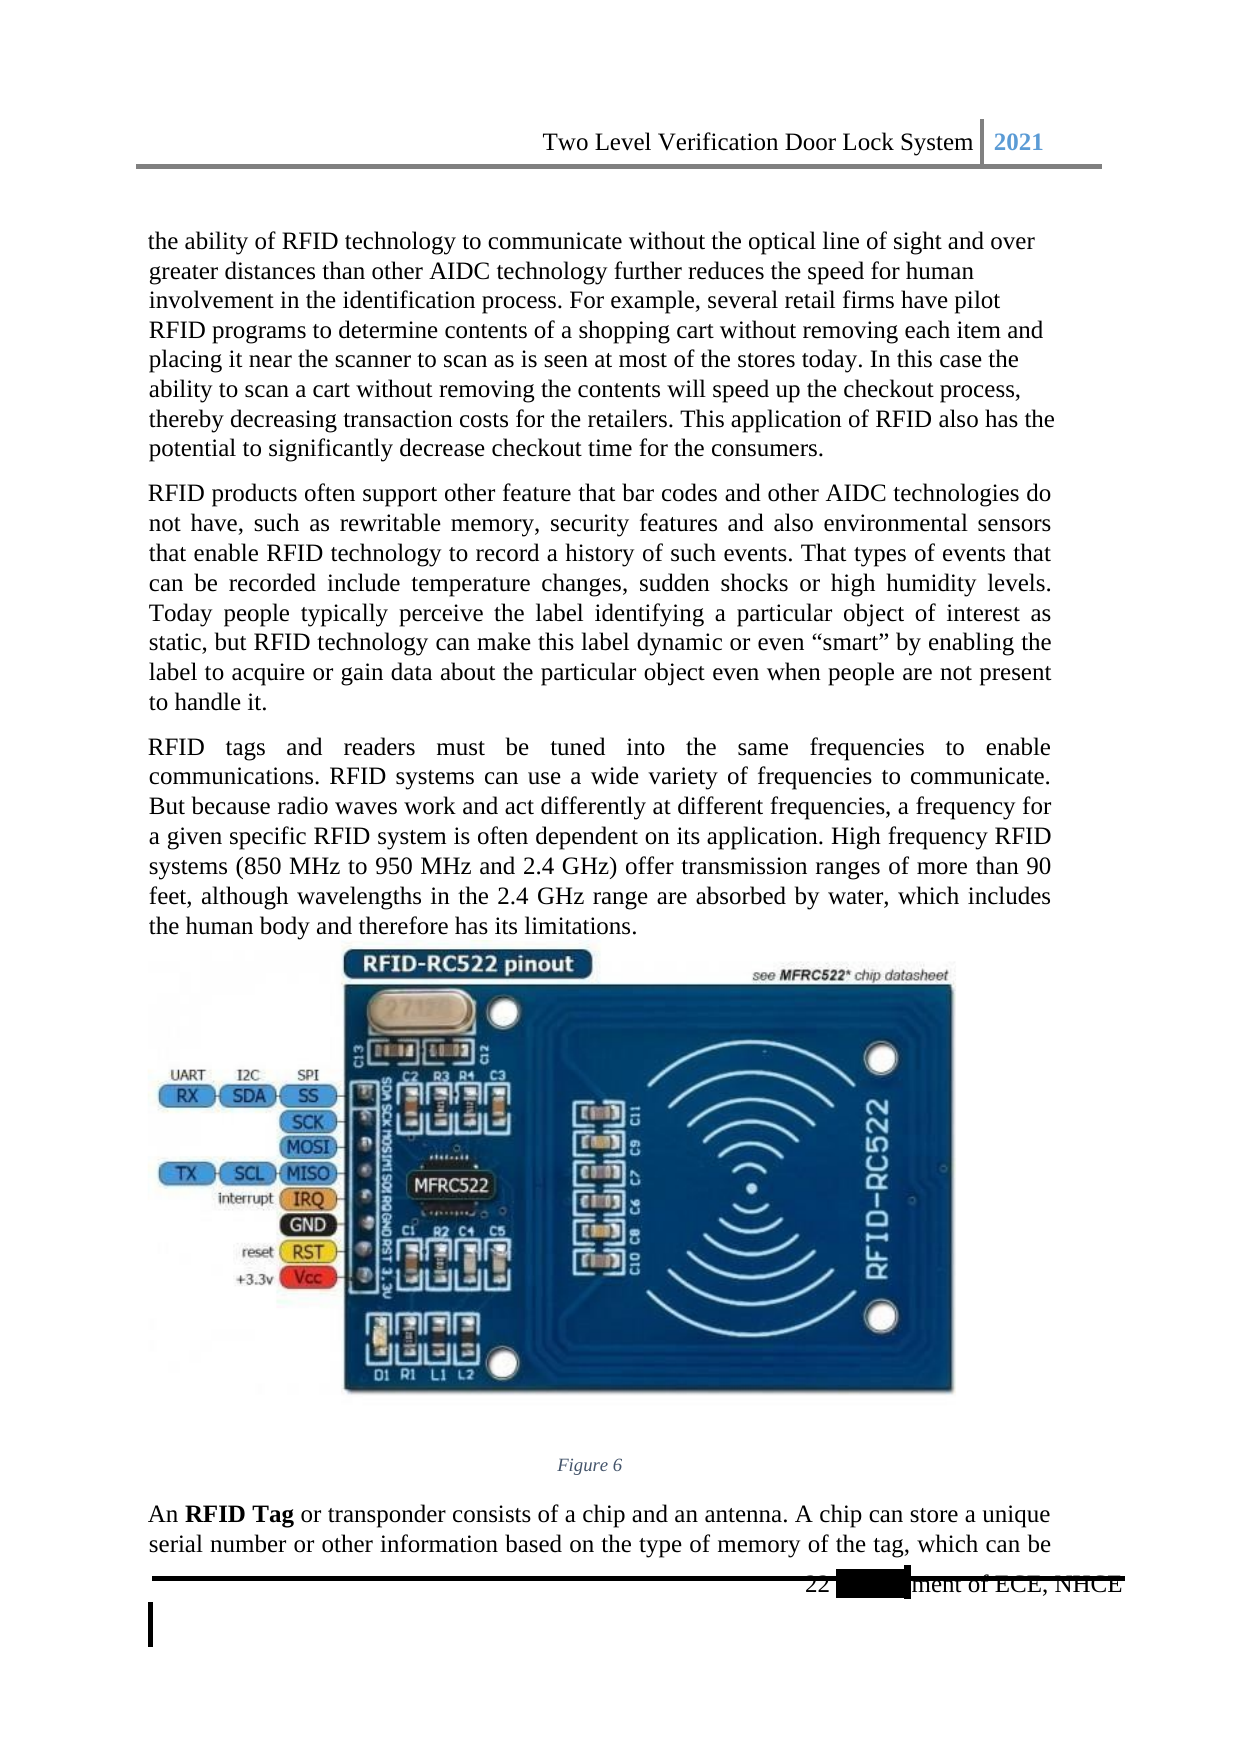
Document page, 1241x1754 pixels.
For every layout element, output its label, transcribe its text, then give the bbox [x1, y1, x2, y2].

text RFID tags and readers must be tuned into the same frequencies to enable communications. RFID systems can use a wide variety of frequencies to communicate. But because radio waves work and act differently at different frequencies, a frequency for a given specific RFID system is often dependent on its application. High frequency RFID systems (850 MHz to 950 MHz and 2.4 GHz) offer transmission ranges of more than 90 feet, although wavelengths in the 2.4 GHz range are absorbed by water, which includes the human body and therefore has its limitations. [148, 732, 1052, 940]
text the ability of RFID technology to communicate without the optical line of sight and over greater distances than other AIDC technology further reduces the speed for human involvement in the identification process. For example, several retail firms have pilot RFID programs to determine contents of a shopping cart without removing each item and placing it near the scanner to scan as is seen at most of the stores today. In this case the ability to scan a cart without removing the contents will speed up the checkout process, thereby decreasing transaction costs for the retailers. This application of RFID also has the potential to significantly decrease checkout time for the consumers. [148, 226, 1057, 462]
text RFID products often support other feature that bar codes and other AIDC technologies do not have, such as rewritable memory, security features and also environmental sensors that enable RFID technology to record a history of such events. That types of events that can be recorded include temperature changes, sudden shocks or high humidity levels. Today people typically perceive the label identifying a particular object of interest as static, but RFID technology can make this label dynamic or even “smart” by enabling the label to acquire or gain data about the particular object even when people are not present to handle it. [148, 478, 1052, 716]
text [148, 1499, 1052, 1558]
text Figure 6 [197, 1453, 982, 1475]
picture [147, 940, 957, 1419]
